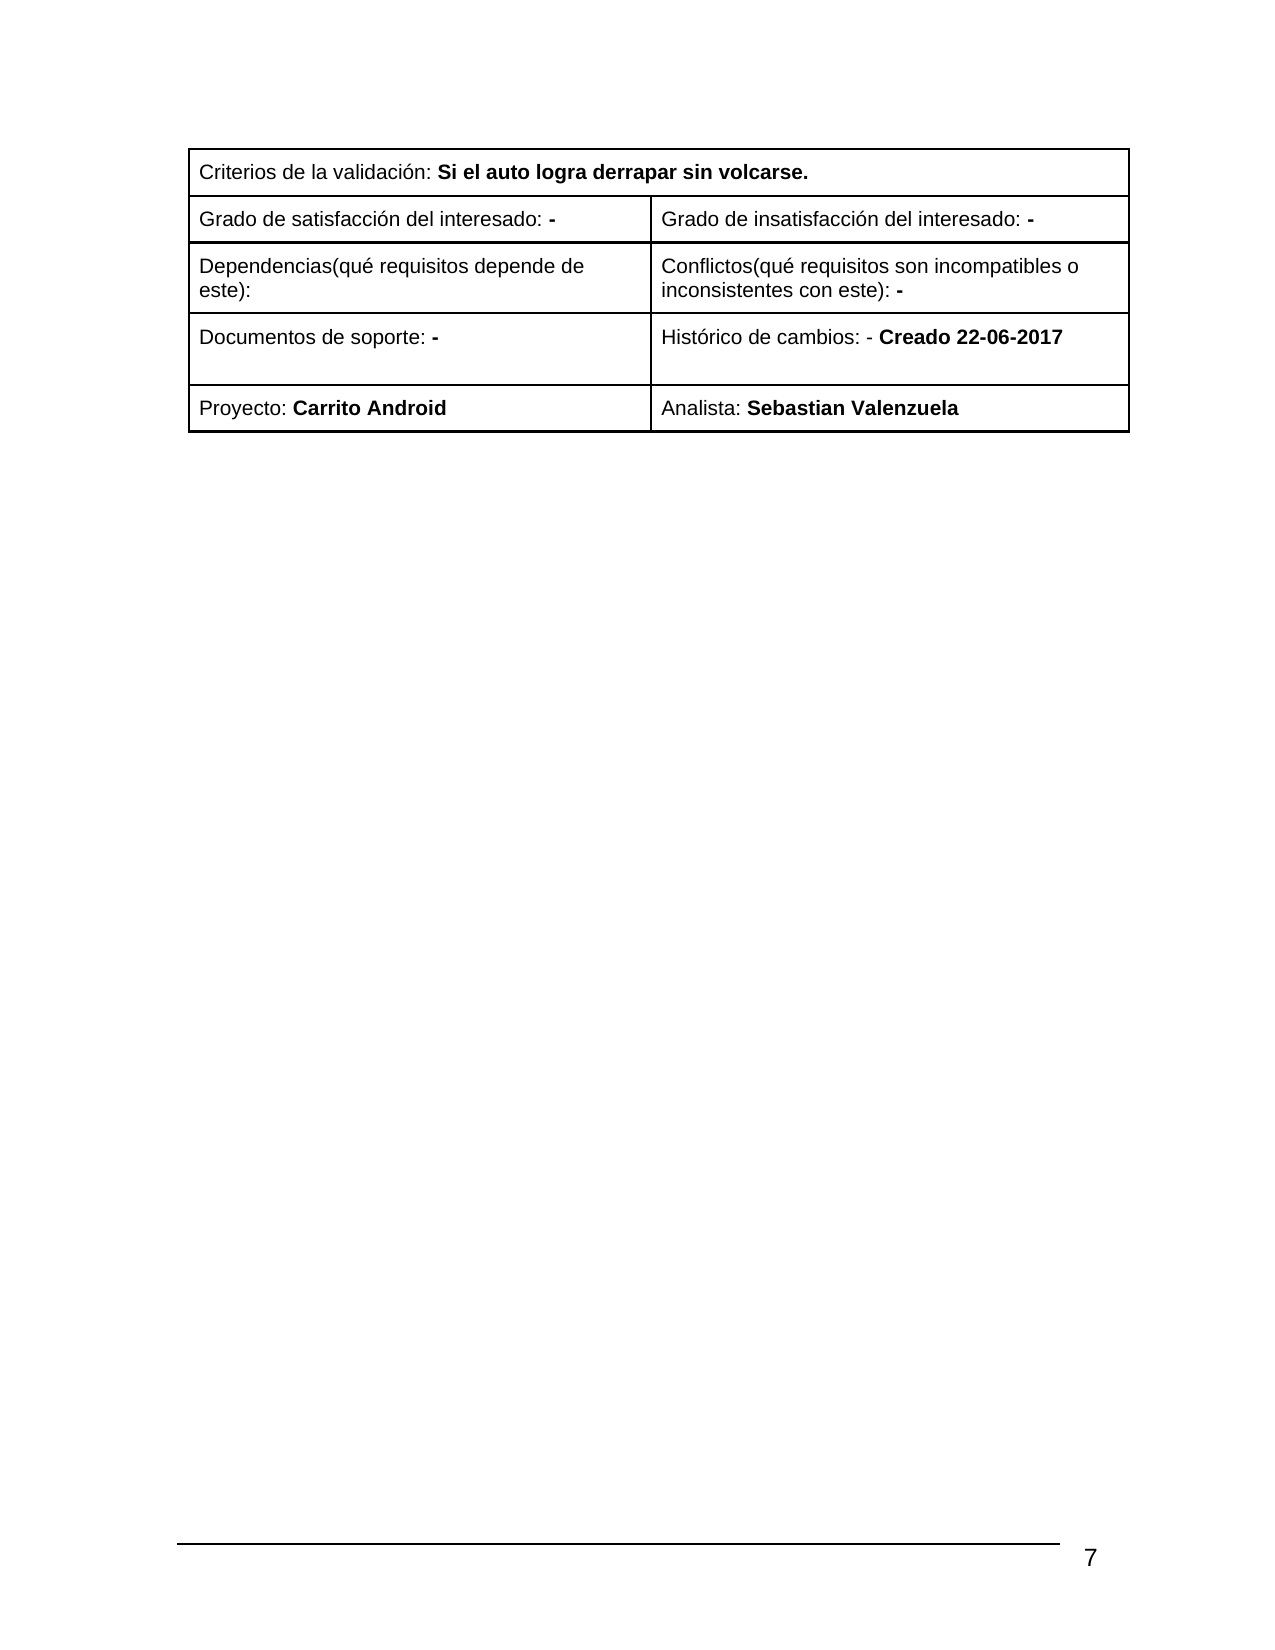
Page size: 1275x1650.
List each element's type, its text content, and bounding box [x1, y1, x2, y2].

table_cell Criterios de la validación: Si el auto logra derrapar sin volcarse. [190, 150, 1128, 194]
table_cell Analista: Sebastian Valenzuela [652, 386, 1128, 430]
table_cell Dependencias(qué requisitos depende de este): [190, 244, 650, 312]
table_cell Grado de insatisfacción del interesado: - [652, 197, 1128, 241]
table_cell Proyecto: Carrito Android [190, 386, 650, 430]
table_cell Grado de satisfacción del interesado: - [190, 197, 650, 241]
table_cell Histórico de cambios: - Creado 22-06-2017 [652, 314, 1128, 383]
table_cell Documentos de soporte: - [190, 314, 650, 383]
table_cell Conflictos(qué requisitos son incompatibles o inconsistentes con este): - [652, 244, 1128, 312]
